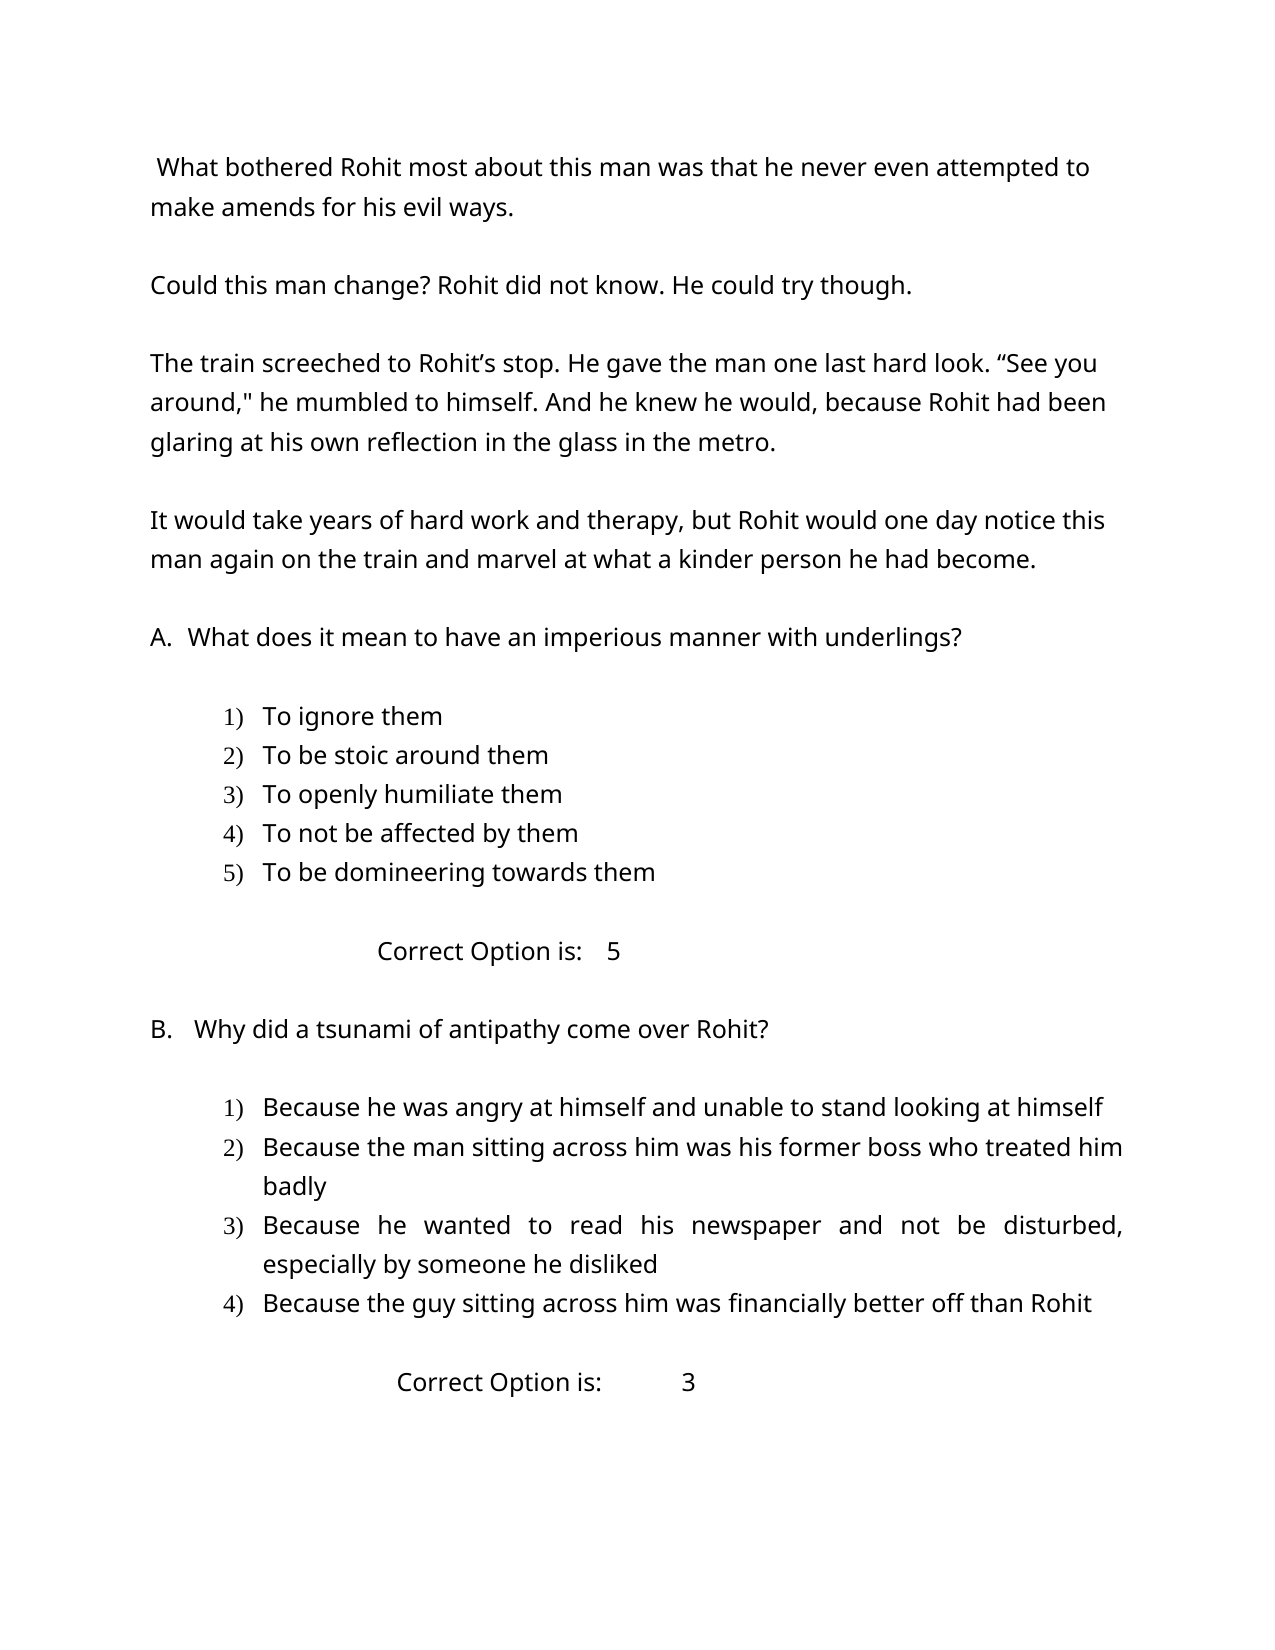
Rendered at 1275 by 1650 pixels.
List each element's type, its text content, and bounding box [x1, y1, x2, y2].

text Correct Option is: 3 [150, 1364, 1125, 1398]
list To ignore them [244, 698, 1125, 732]
text Correct Option is: 5 [150, 933, 1125, 967]
list To openly humiliate them [244, 777, 1125, 811]
list Why did a tsunami of antipathy come over Rohit? [150, 1012, 1125, 1046]
list To not be affected by them [244, 816, 1125, 850]
list To be domineering towards them [244, 855, 1125, 889]
list What bothered Rohit most about this man was that he never even attempted to make amends for his evil ways. [150, 150, 1125, 223]
list Because the guy sitting across him was ﬁnancially better off than Rohit [244, 1286, 1125, 1320]
list The train screeched to Rohit’s stop. He gave the man one last hard look. “See you around," he mumbled to himself. And he knew he would, because Rohit had been glaring at his own reflection in the glass in the metro. [150, 346, 1125, 458]
list Because he was angry at himself and unable to stand looking at himself [244, 1090, 1125, 1124]
list Because the man sitting across him was his former boss who treated him badly [244, 1129, 1125, 1202]
list What does it mean to have an imperious manner with underlings? [150, 620, 1125, 654]
list Because he wanted to read his newspaper and not be disturbed, especially by someone he disliked [244, 1207, 1125, 1281]
list To be stoic around them [244, 737, 1125, 772]
list It would take years of hard work and therapy, but Rohit would one day notice this man again on the train and marvel at what a kinder person he had become. [150, 502, 1125, 576]
list Could this man change? Rohit did not know. He could try though. [150, 267, 1125, 302]
